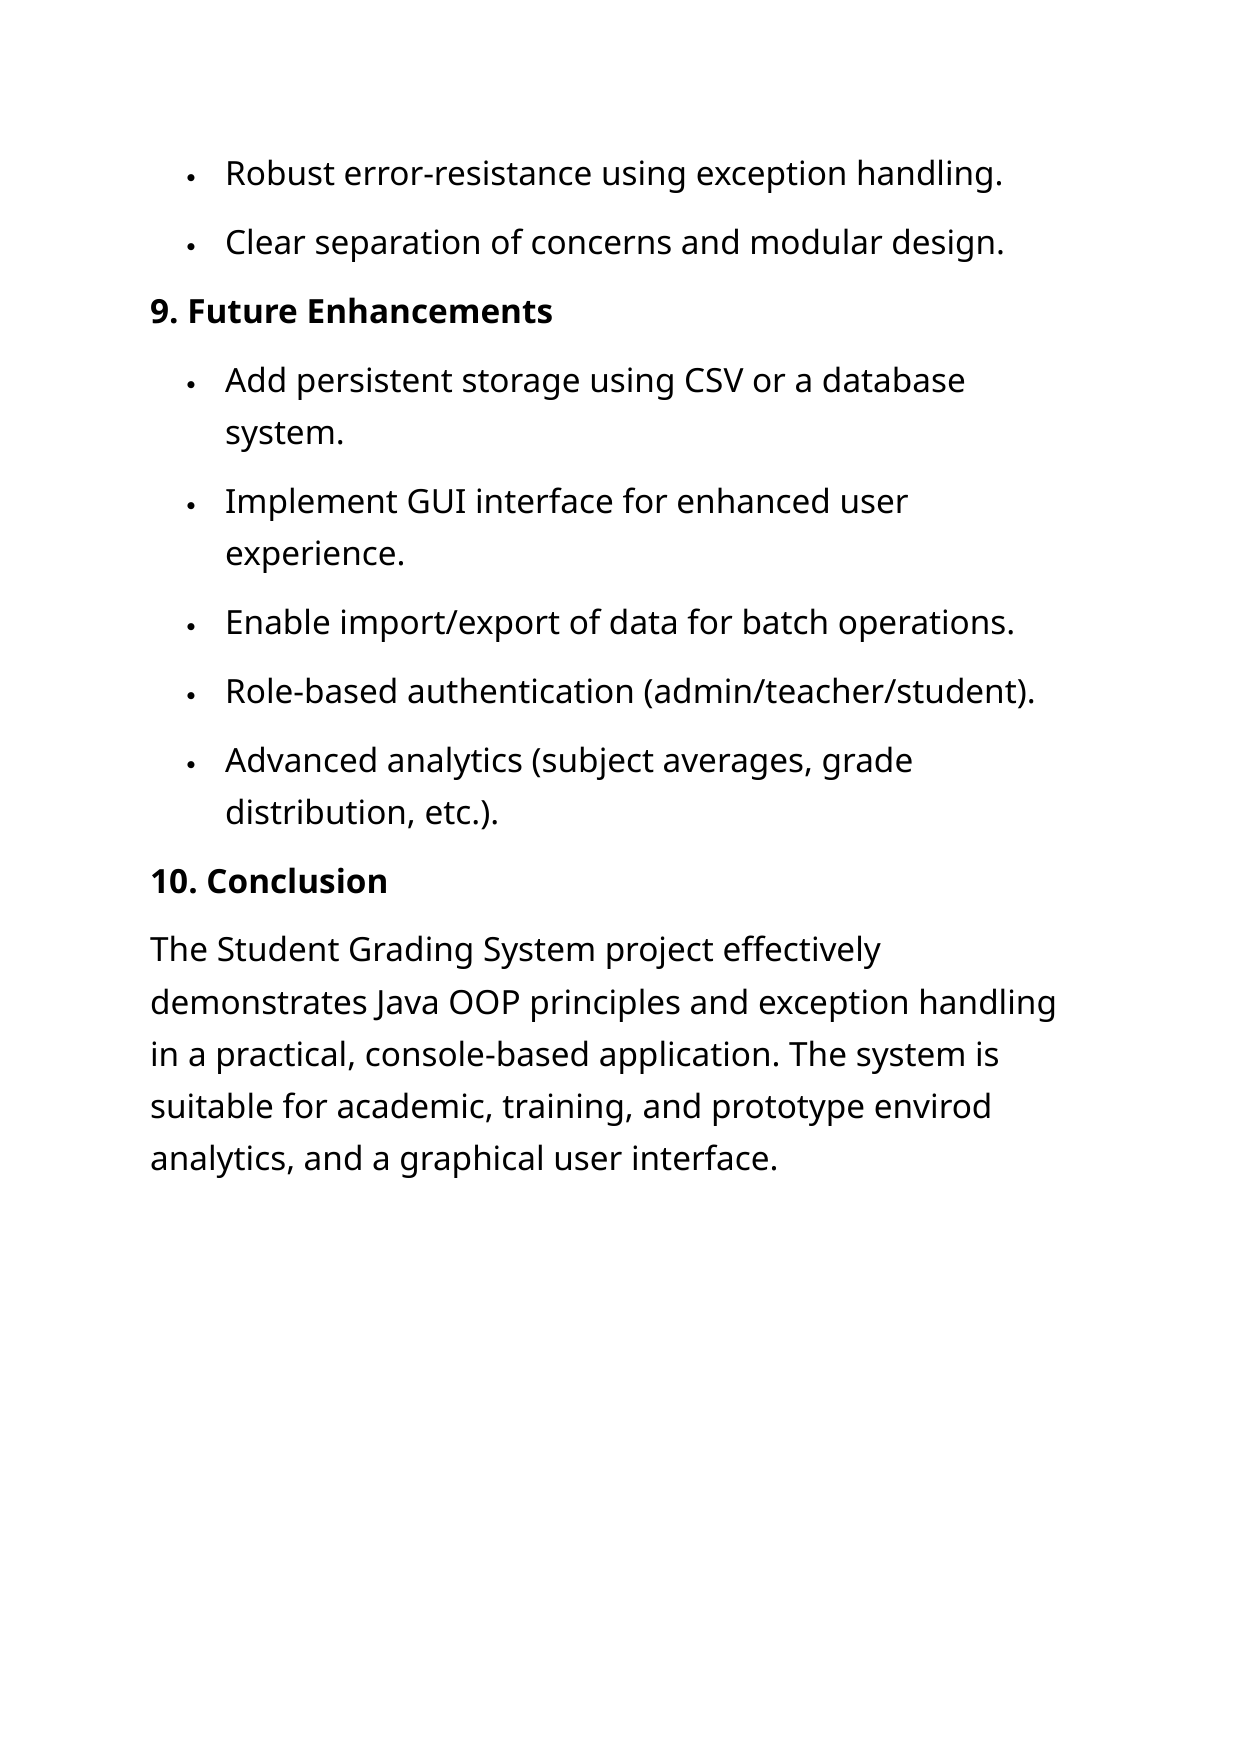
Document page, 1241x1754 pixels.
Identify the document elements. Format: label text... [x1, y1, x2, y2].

text The Student Grading System project effectively demonstrates Java OOP principles and exception handling in a practical, console-based application. The system is suitable for academic, training, and prototype envirod analytics, and a graphical user interface. [150, 926, 1090, 1180]
text 10. Conclusion [150, 857, 1090, 903]
text 9. Future Enhancements [150, 288, 1090, 333]
list Add persistent storage using CSV or a database system. [187, 357, 1090, 454]
list Enable import/export of data for batch operations. [187, 599, 1090, 644]
list Robust error-resistance using exception handling. [187, 150, 1090, 195]
list Implement GUI interface for enhanced user experience. [187, 478, 1090, 575]
list Advanced analytics (subject averages, grade distribution, etc.). [187, 736, 1090, 834]
list Role-based authentication (admin/teacher/student). [187, 667, 1090, 713]
list Clear separation of concerns and modular design. [187, 219, 1090, 264]
